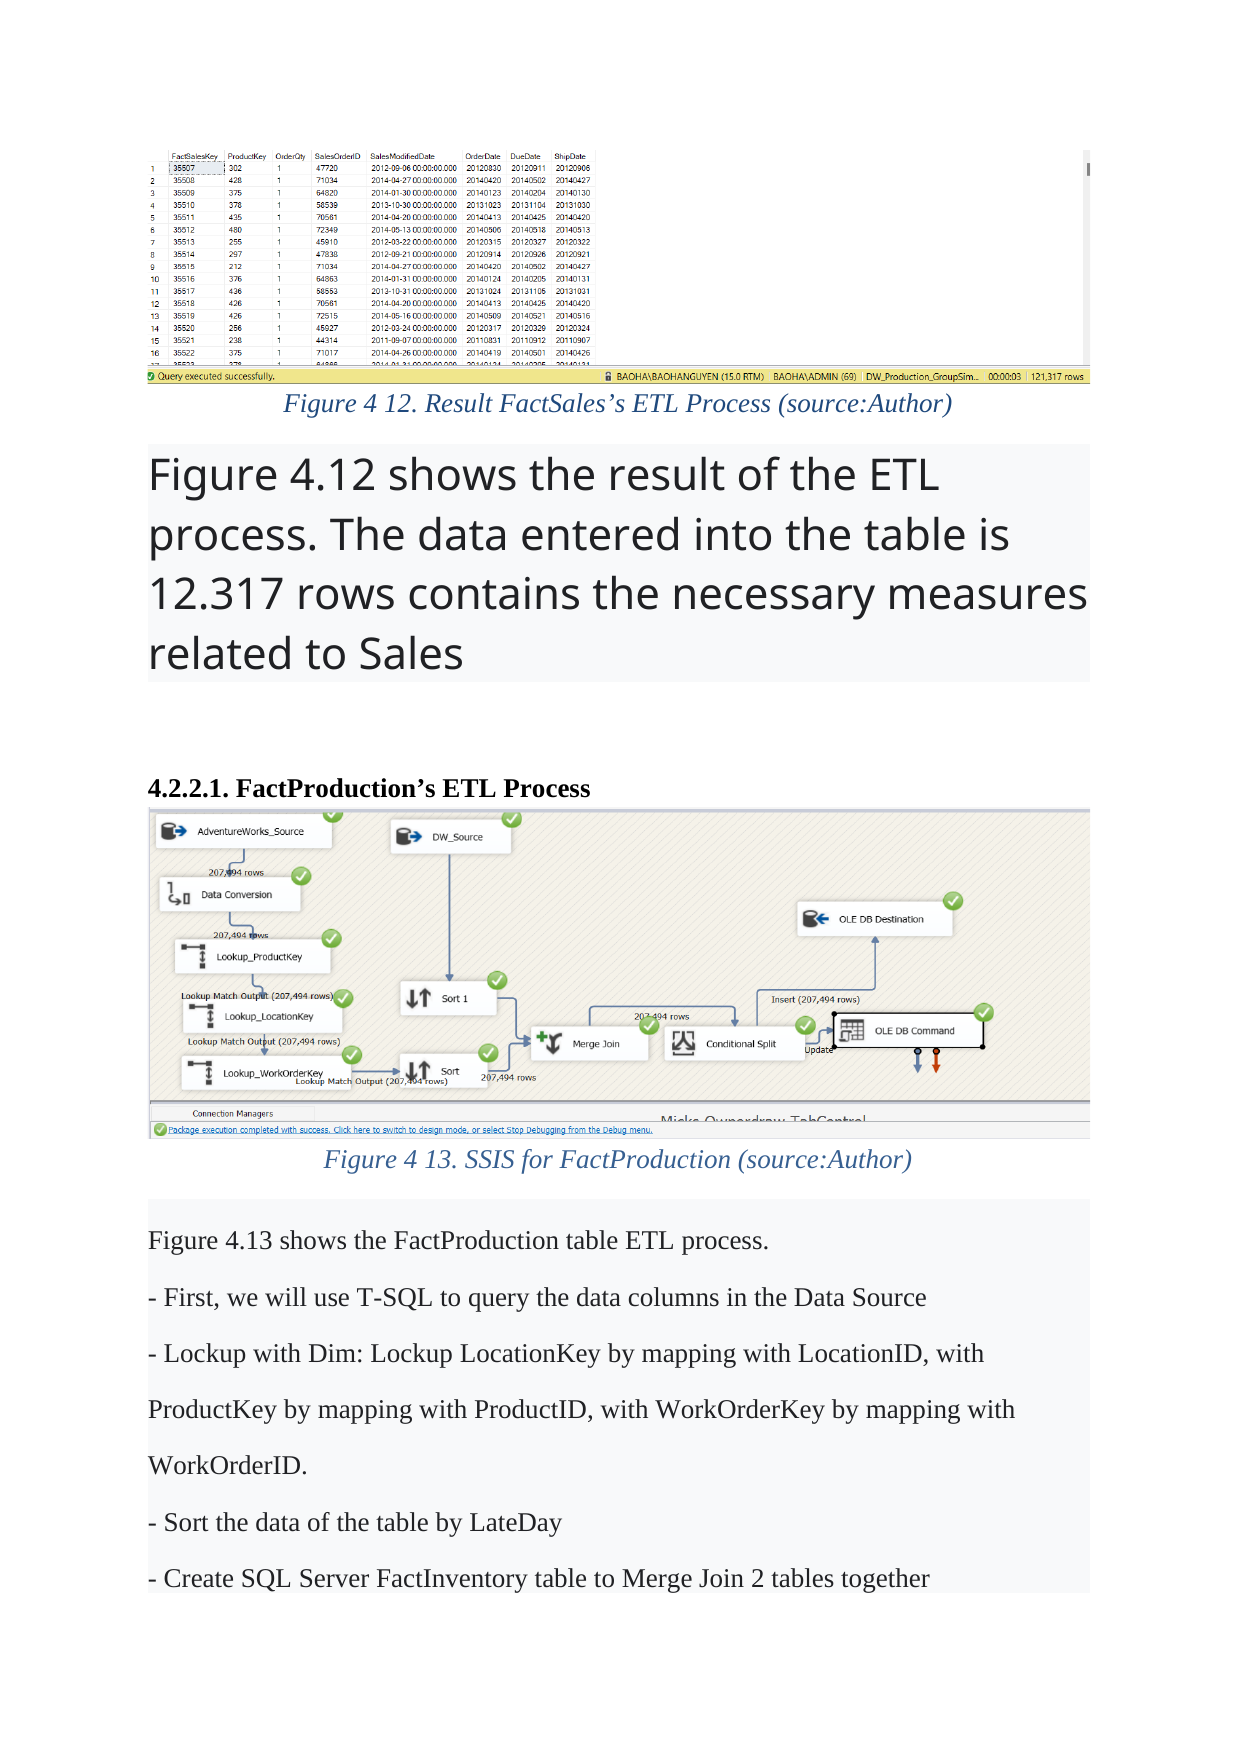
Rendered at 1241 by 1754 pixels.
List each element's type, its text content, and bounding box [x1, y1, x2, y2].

text - Sort the data of the table by LateDay [148, 1481, 1090, 1537]
text - First, we will use T-SQL to query the data columns in the Data Source [148, 1256, 1090, 1312]
picture [147, 150, 1091, 384]
text Figure 4.12 shows the result of the ETL process. The data entered into the table is 12.317 rows contains the necessary measures related to Sales [148, 444, 1090, 682]
text Figure 4.13 shows the FactProduction table ETL process. [148, 1199, 1090, 1256]
picture [147, 807, 1091, 1139]
text Figure 4 12. Result FactSales’s ETL Process (source:Author) [148, 387, 1090, 418]
text - Lockup with Dim: Lockup LocationKey by mapping with LocationID, with ProductKey by mapping with ProductID, with WorkOrderKey by mapping with WorkOrderID. [148, 1312, 1090, 1481]
text 4.2.2.1. FactProduction’s ETL Process [148, 772, 1090, 803]
text - Create SQL Server FactInventory table to Merge Join 2 tables together [148, 1537, 1090, 1593]
text Figure 4 13. SSIS for FactProduction (source:Author) [148, 1143, 1090, 1174]
